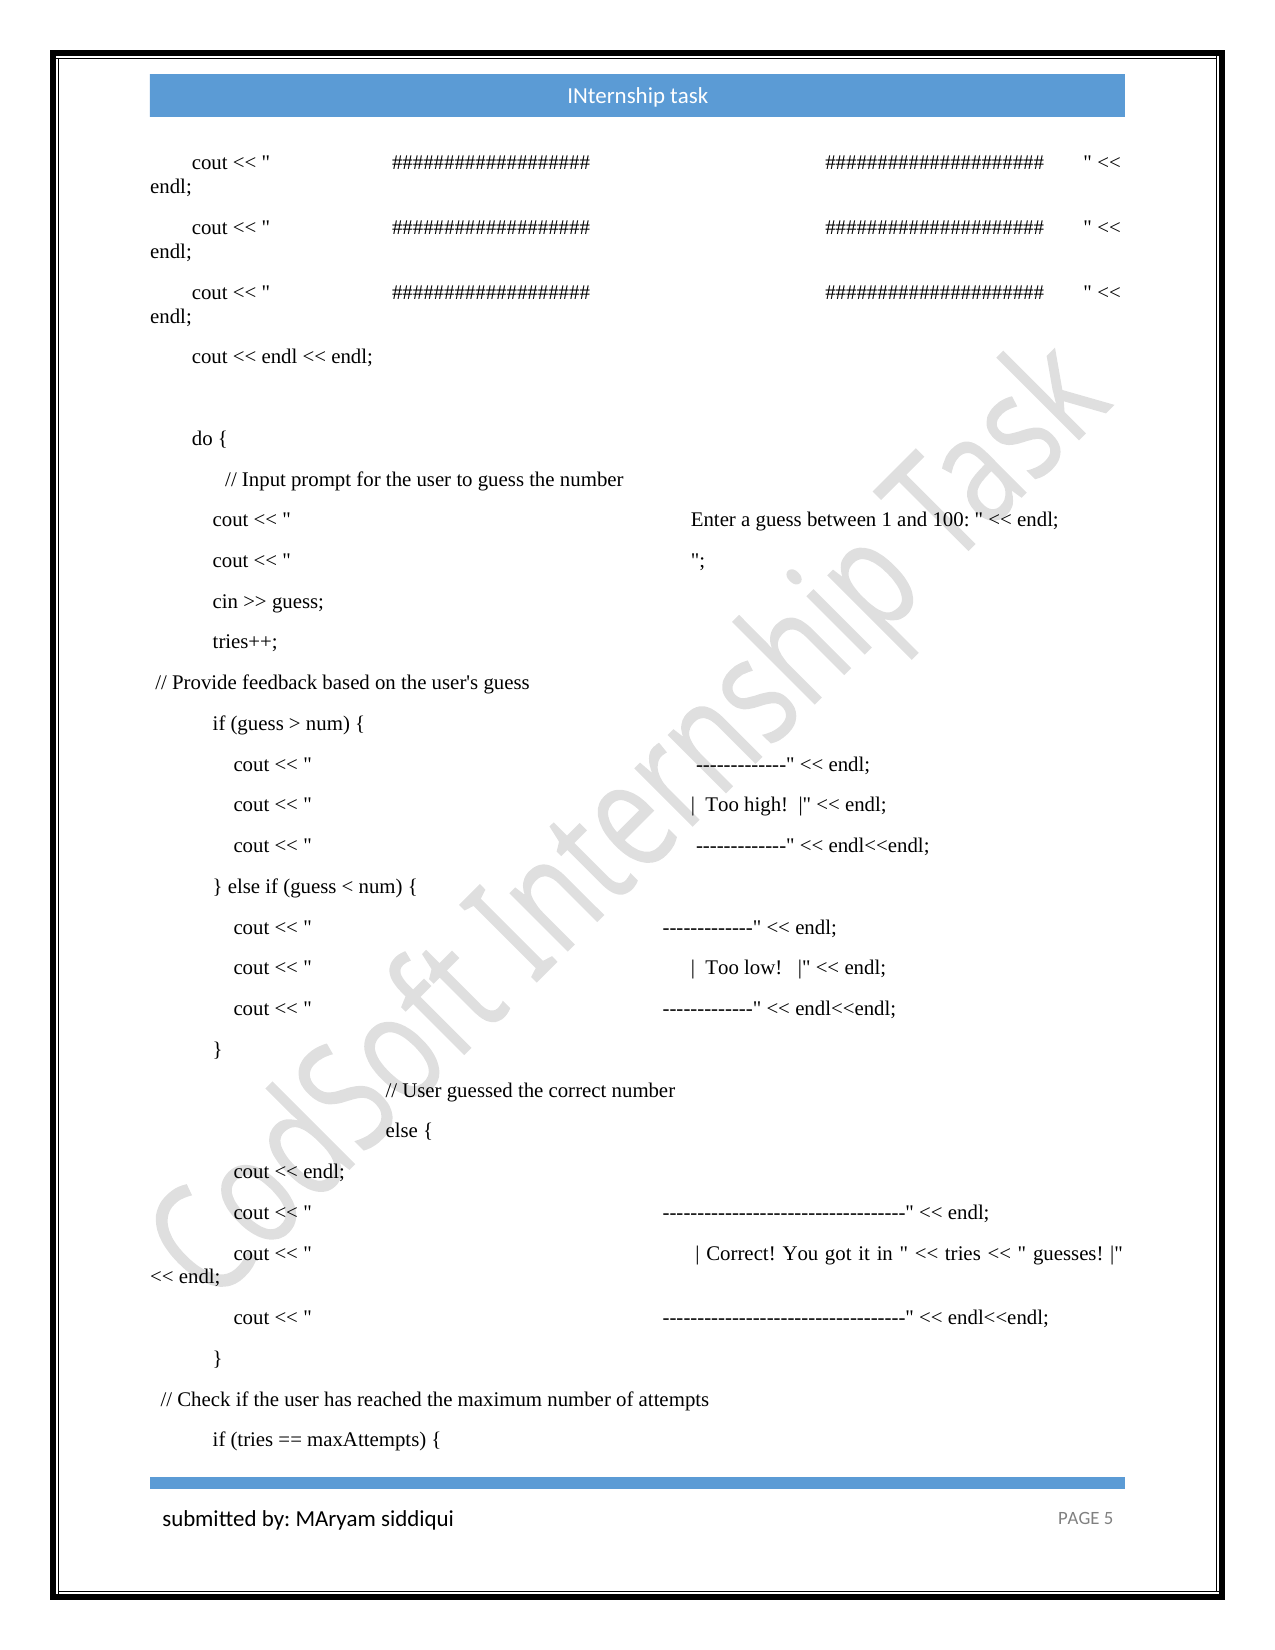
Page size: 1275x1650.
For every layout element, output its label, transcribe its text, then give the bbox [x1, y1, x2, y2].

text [150, 215, 1125, 263]
text cout << " Enter a guess between 1 and 100: " << endl; [150, 507, 1125, 531]
text // User guessed the correct number [150, 1077, 1125, 1102]
text // Provide feedback based on the user's guess [150, 670, 1125, 694]
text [150, 1427, 1125, 1451]
text cout << " -------------" << endl; [150, 752, 1125, 776]
text cin >> guess; [150, 589, 1125, 613]
text } else if (guess < num) { [150, 874, 1125, 898]
text cout << " -------------" << endl<<endl; [150, 833, 1125, 857]
text } [150, 1037, 1125, 1061]
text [150, 150, 1125, 198]
text cout << " "; [150, 548, 1125, 572]
text cout << " | Too high! |" << endl; [150, 792, 1125, 816]
text if (guess > num) { [150, 711, 1125, 735]
text cout << endl << endl; [150, 344, 1125, 368]
text cout << " | Correct! You got it in " << tries << " guesses! |" << endl; [150, 1240, 1125, 1288]
text cout << " -------------" << endl; [150, 914, 1125, 939]
text // Input prompt for the user to guess the number [150, 467, 1125, 491]
text tries++; [150, 629, 1125, 653]
text // Check if the user has reached the maximum number of attempts [150, 1387, 1125, 1411]
text cout << " | Too low! |" << endl; [150, 955, 1125, 979]
text cout << endl; [150, 1159, 1125, 1183]
text cout << " -----------------------------------" << endl<<endl; [150, 1305, 1125, 1329]
text cout << " -----------------------------------" << endl; [150, 1200, 1125, 1224]
text } [150, 1346, 1125, 1370]
text cout << " -------------" << endl<<endl; [150, 996, 1125, 1020]
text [150, 279, 1125, 328]
text do { [150, 426, 1125, 450]
text else { [150, 1118, 1125, 1142]
